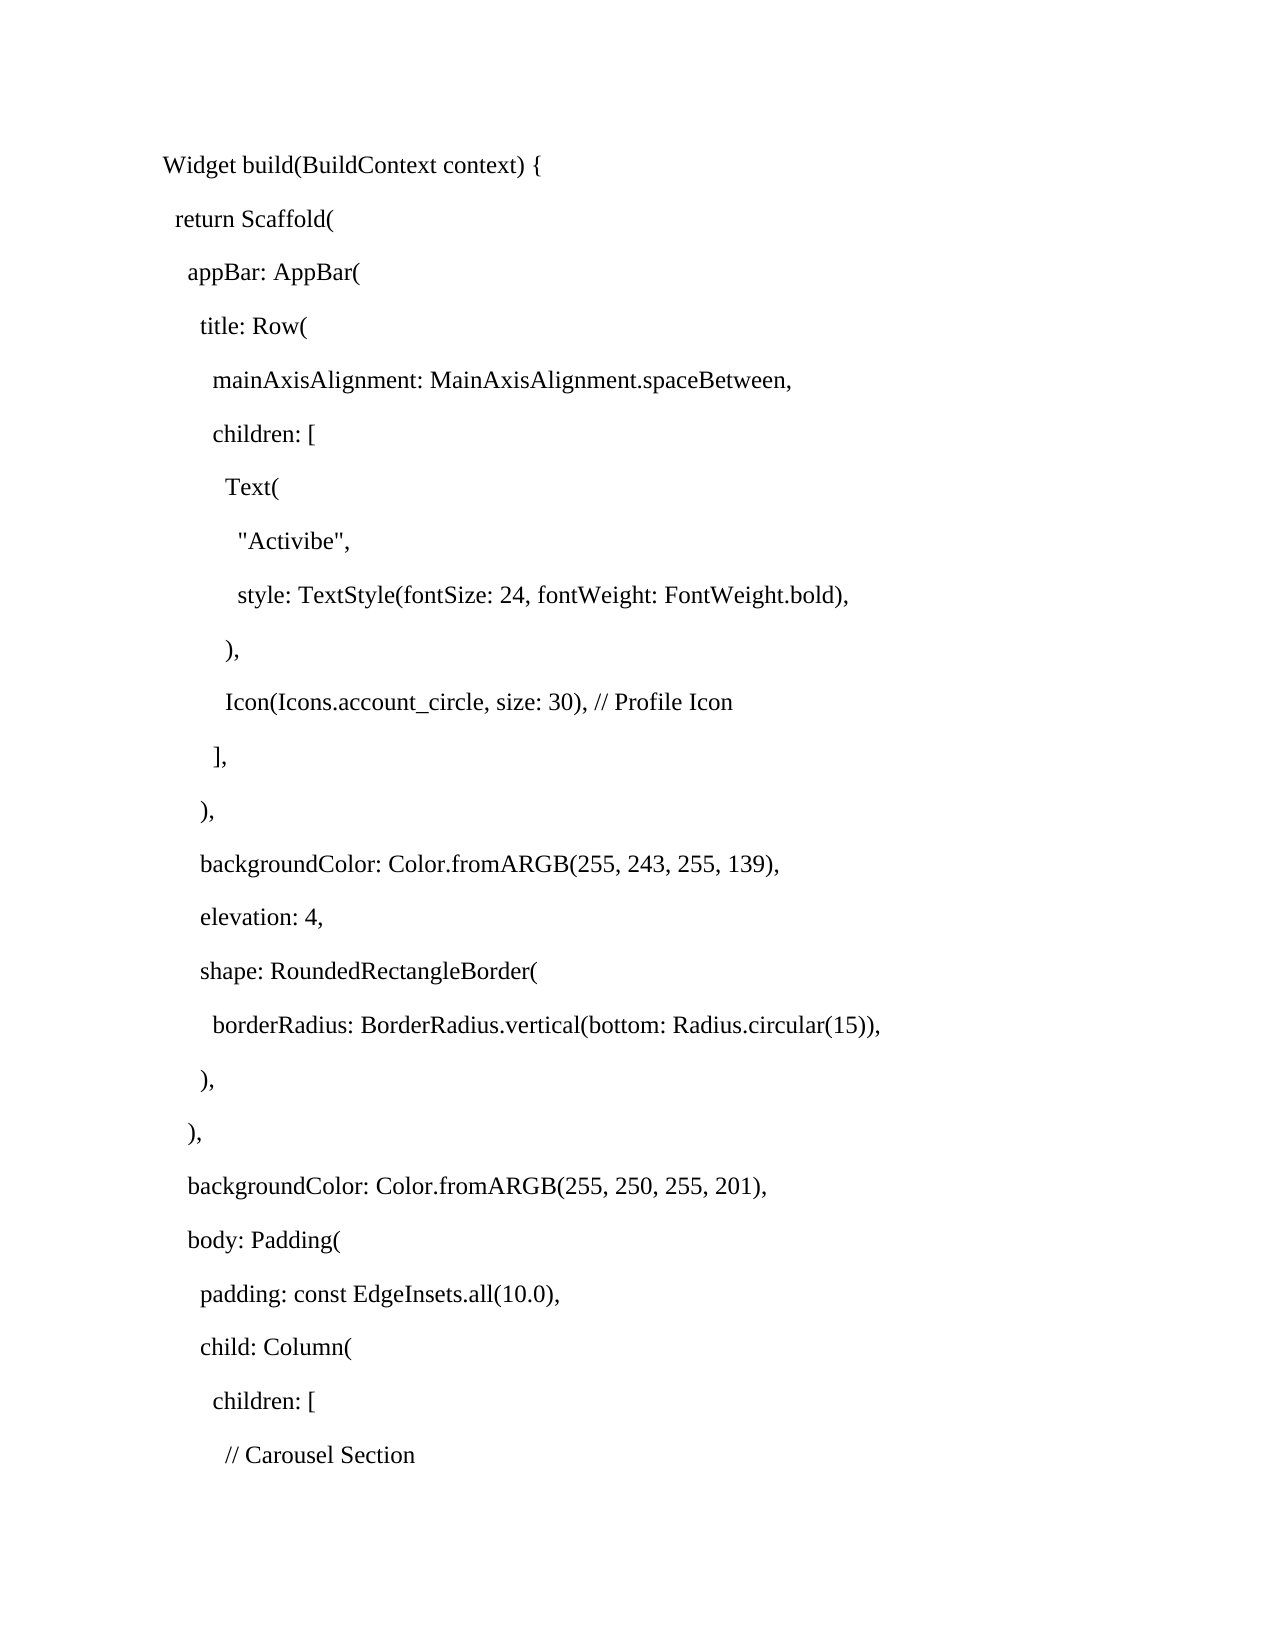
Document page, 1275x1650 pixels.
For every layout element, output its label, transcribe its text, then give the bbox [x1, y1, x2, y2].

text ), [150, 795, 1125, 824]
text ), [150, 634, 1125, 662]
text appBar: AppBar( [150, 257, 1125, 286]
text return Scaffold( [150, 204, 1125, 232]
text borderRadius: BorderRadius.vertical(bottom: Radius.circular(15)), [150, 1010, 1125, 1039]
text ), [150, 1064, 1125, 1092]
text body: Padding( [150, 1225, 1125, 1254]
text padding: const EdgeInsets.all(10.0), [150, 1279, 1125, 1307]
text ), [150, 1117, 1125, 1146]
text child: Column( [150, 1332, 1125, 1361]
text Text( [150, 472, 1125, 501]
text children: [ [150, 1386, 1125, 1415]
text Icon(Icons.account_circle, size: 30), // Profile Icon [150, 687, 1125, 716]
text "Activibe", [150, 526, 1125, 555]
text backgroundColor: Color.fromARGB(255, 250, 255, 201), [150, 1171, 1125, 1200]
text backgroundColor: Color.fromARGB(255, 243, 255, 139), [150, 849, 1125, 877]
text shape: RoundedRectangleBorder( [150, 956, 1125, 985]
text mainAxisAlignment: MainAxisAlignment.spaceBetween, [150, 365, 1125, 394]
text Widget build(BuildContext context) { [150, 150, 1125, 179]
text title: Row( [150, 311, 1125, 340]
text ], [150, 741, 1125, 770]
text elevation: 4, [150, 902, 1125, 931]
text // Carousel Section [150, 1440, 1125, 1469]
text children: [ [150, 419, 1125, 447]
text style: TextStyle(fontSize: 24, fontWeight: FontWeight.bold), [150, 580, 1125, 609]
